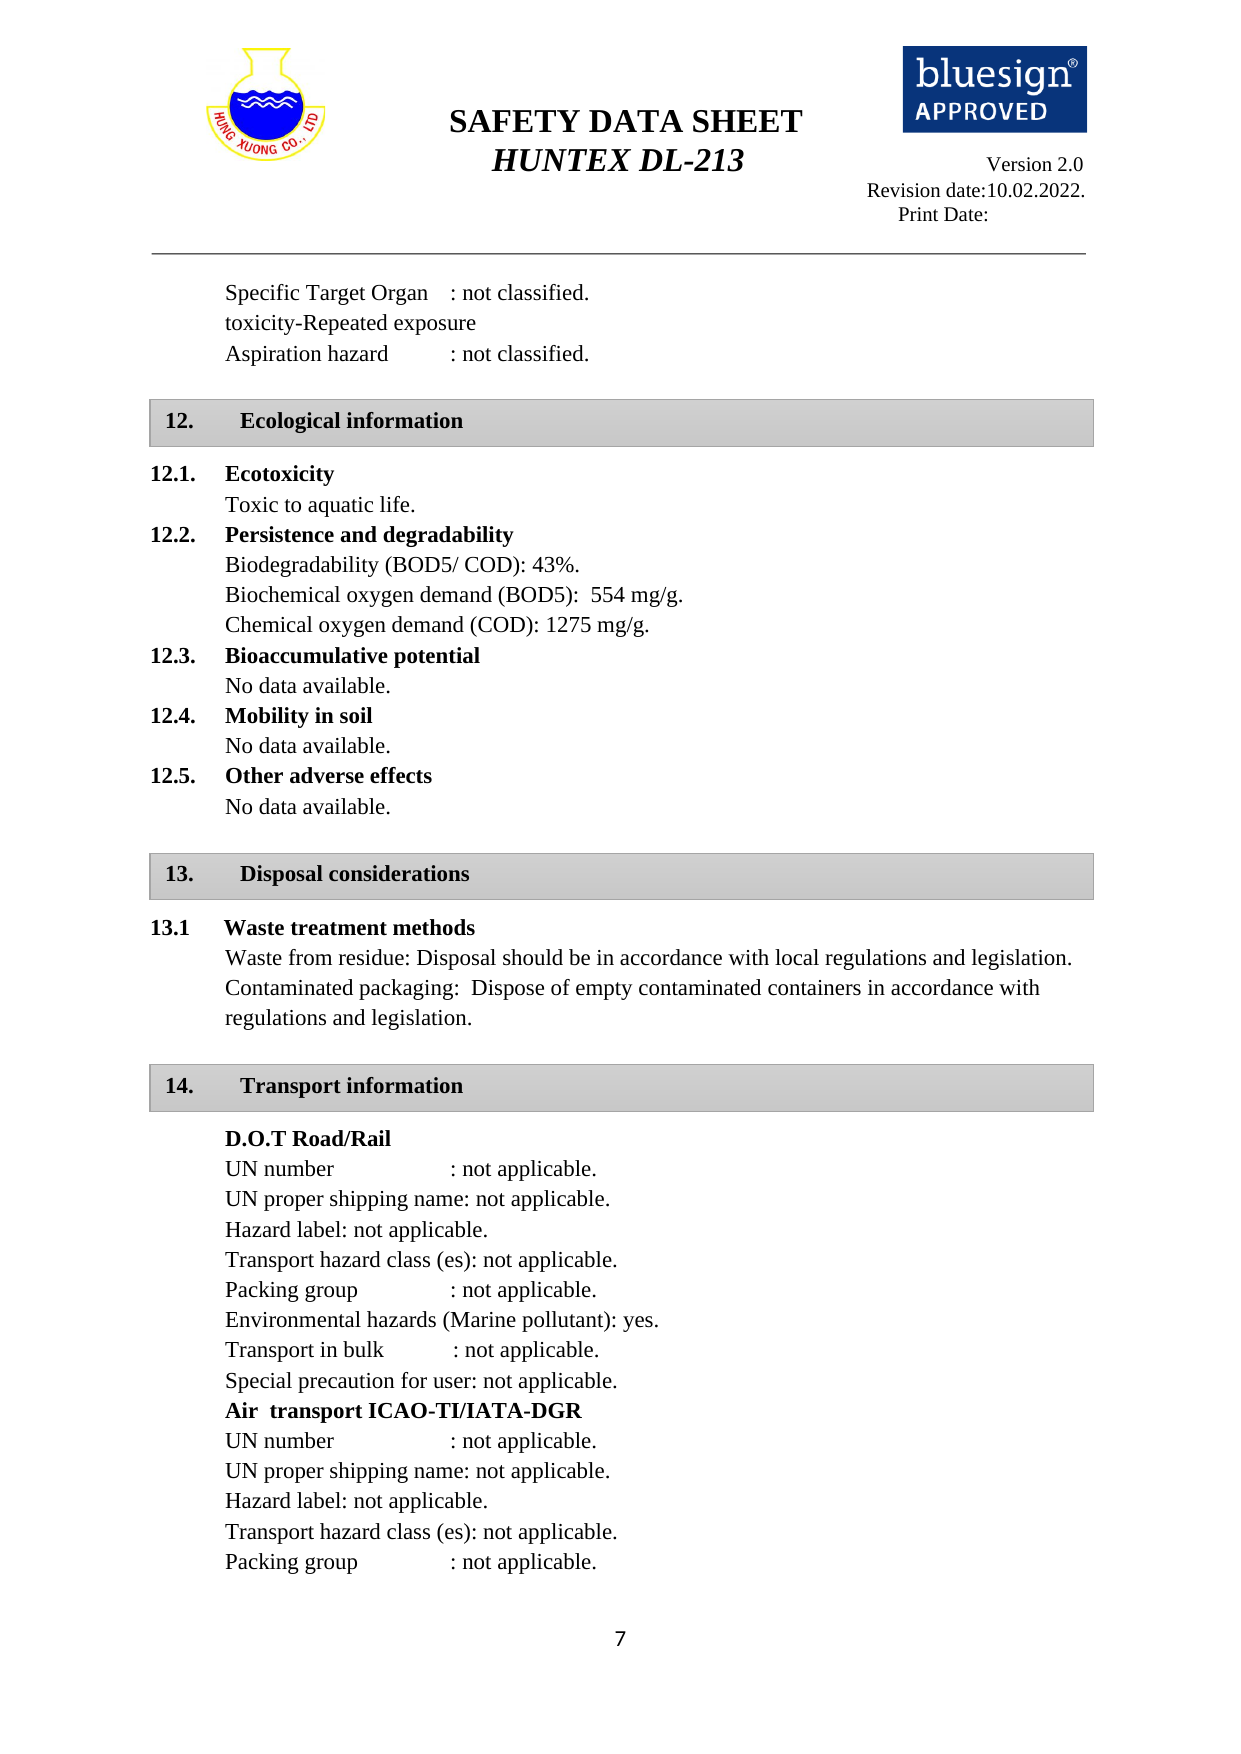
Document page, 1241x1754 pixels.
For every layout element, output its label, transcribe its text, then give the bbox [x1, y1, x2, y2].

text No data available. [150, 793, 1090, 819]
text 12.4. Mobility in soil [150, 702, 1090, 728]
text Transport hazard class (es): not applicable. [150, 1518, 1090, 1544]
text Hazard label: not applicable. [150, 1216, 1090, 1242]
text Air transport ICAO-TI/IATA-DGR [150, 1397, 1090, 1423]
text Transport hazard class (es): not applicable. [150, 1246, 1090, 1272]
text Packing group : not applicable. [150, 1276, 1090, 1302]
text 12.1. Ecotoxicity [150, 460, 1090, 487]
text Biochemical oxygen demand (BOD5): 554 mg/g. [150, 581, 1090, 608]
text No data available. [150, 732, 1090, 759]
text regulations and legislation. [150, 1004, 1090, 1031]
text D.O.T Road/Rail [150, 1125, 1090, 1151]
text Packing group : not applicable. [150, 1548, 1090, 1574]
text Toxic to aquatic life. [150, 491, 1090, 517]
text Special precaution for user: not applicable. [150, 1367, 1090, 1393]
text Chemical oxygen demand (COD): 1275 mg/g. [150, 611, 1090, 638]
text Hazard label: not applicable. [150, 1487, 1090, 1514]
picture [206, 48, 325, 161]
text toxicity-Repeated exposure [150, 309, 1090, 336]
text UN proper shipping name: not applicable. [150, 1185, 1090, 1212]
text Specific Target Organ : not classified. [150, 279, 1090, 306]
text 12.5. Other adverse effects [150, 762, 1090, 789]
text Biodegradability (BOD5/ COD): 43%. [150, 551, 1090, 577]
text UN proper shipping name: not applicable. [150, 1457, 1090, 1484]
text 12.2. Persistence and degradability [150, 521, 1090, 547]
text Aspiration hazard : not classified. [150, 339, 1090, 366]
text Transport in bulk : not applicable. [150, 1336, 1090, 1363]
text UN number : not applicable. [150, 1427, 1090, 1453]
text No data available. [150, 672, 1090, 698]
text Waste from residue: Disposal should be in accordance with local regulations and legislation. [150, 944, 1090, 970]
text Contaminated packaging: Dispose of empty contaminated containers in accordance with [150, 974, 1090, 1000]
picture [902, 46, 1088, 133]
text 13.1 Waste treatment methods [150, 913, 1090, 940]
text Environmental hazards (Marine pollutant): yes. [150, 1306, 1090, 1333]
text 12.3. Bioaccumulative potential [150, 642, 1090, 668]
text UN number : not applicable. [150, 1155, 1090, 1182]
